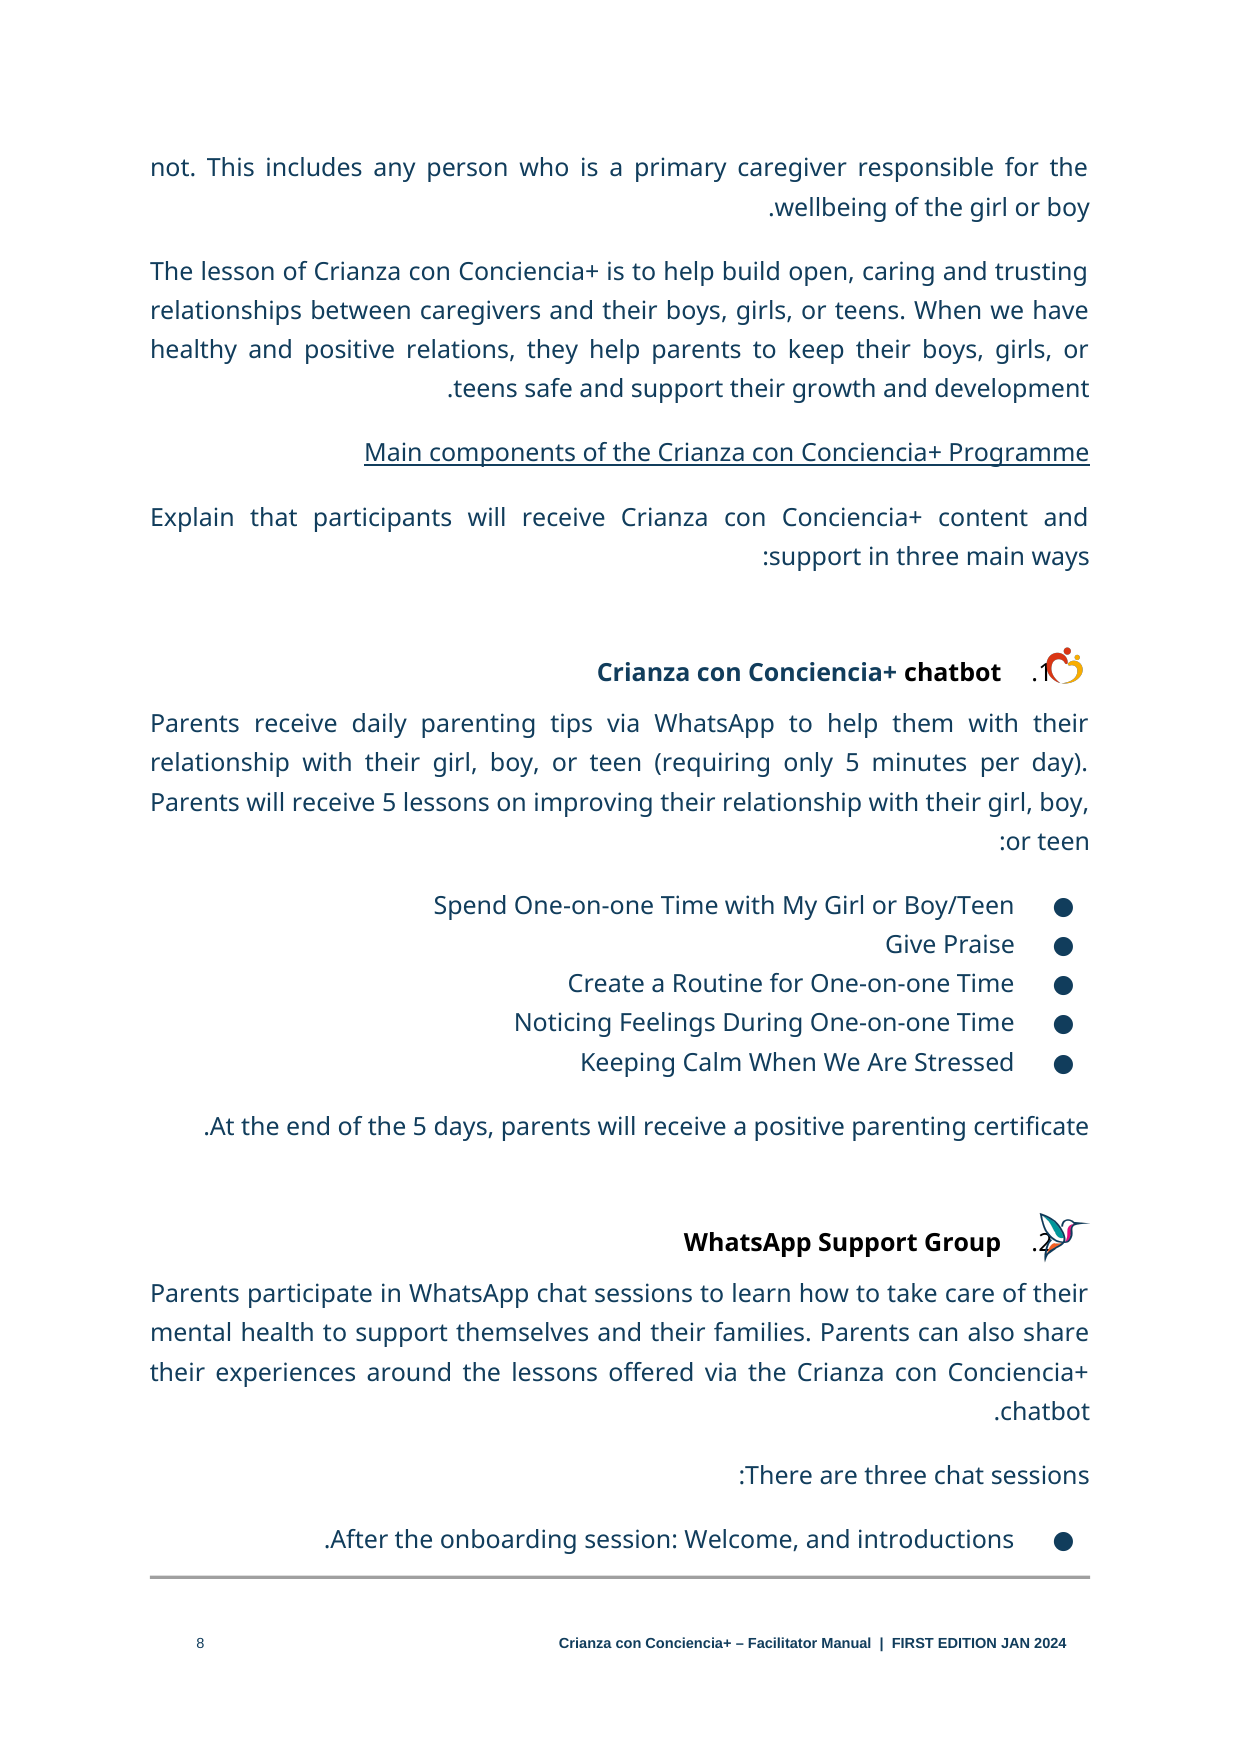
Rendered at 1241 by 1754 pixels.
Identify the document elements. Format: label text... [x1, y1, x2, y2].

text Parents receive daily parenting tips via WhatsApp to help them with their relationship with their girl, boy, or teen (requiring only 5 minutes per day). Parents will receive 5 lessons on improving their relationship with their girl, boy, or teen: [150, 706, 1090, 857]
list Crianza con Conciencia+ chatbot [150, 654, 1031, 688]
list Spend One-on-one Time with My Girl or Boy/Teen [150, 887, 1053, 922]
text The lesson of Crianza con Conciencia+ is to help build open, caring and trusting relationships between caregivers and their boys, girls, or teens. When we have healthy and positive relations, they help parents to keep their boys, girls, or teens safe and support their growth and development. [150, 253, 1090, 405]
list Create a Routine for One-on-one Time [150, 966, 1053, 1000]
text Parents participate in WhatsApp chat sessions to learn how to take care of their mental health to support themselves and their families. Parents can also share their experiences around the lessons offered via the Crianza con Conciencia+ chatbot. [150, 1276, 1090, 1427]
text At the end of the 5 days, parents will receive a positive parenting certificate. [150, 1108, 1090, 1142]
picture [1038, 640, 1091, 692]
text There are three chat sessions: [150, 1457, 1090, 1492]
list Keeping Calm When We Are Stressed [150, 1044, 1053, 1078]
picture [1038, 1211, 1091, 1264]
list After the onboarding session: Welcome, and introductions. [150, 1522, 1053, 1556]
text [150, 150, 1090, 223]
text Explain that participants will receive Crianza con Conciencia+ content and support in three main ways: [150, 499, 1090, 572]
list WhatsApp Support Group [150, 1224, 1031, 1258]
list Give Praise [150, 927, 1053, 961]
text Main components of the Crianza con Conciencia+ Programme [150, 435, 1090, 469]
list Noticing Feelings During One-on-one Time [150, 1005, 1053, 1039]
